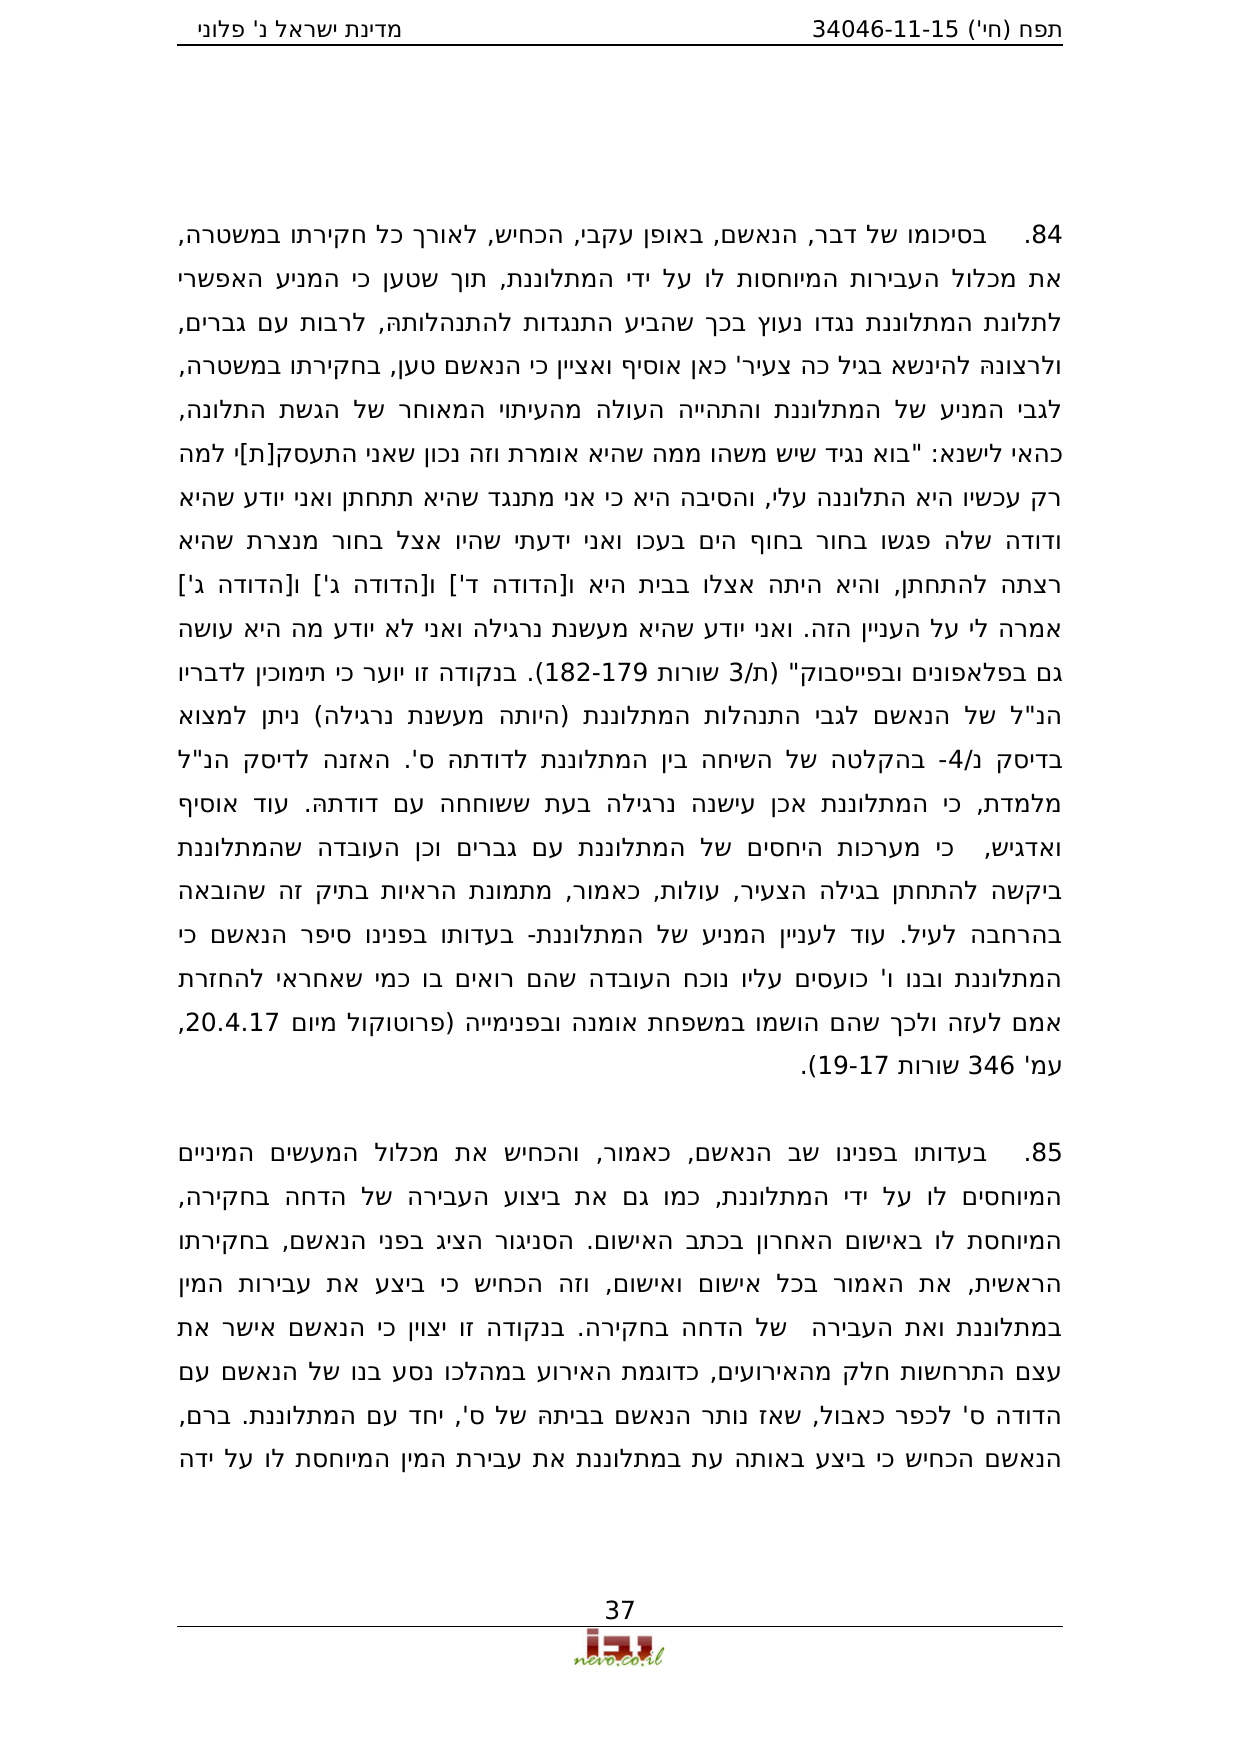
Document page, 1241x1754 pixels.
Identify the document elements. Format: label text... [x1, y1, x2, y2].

text 84. בסיכומו של דבר, הנאשם, באופן עקבי, הכחיש, לאורך כל חקירתו במשטרה, את מכלול העבירות המיוחסות לו על ידי המתלוננת, תוך שטען כי המניע האפשרי לתלונת המתלוננת נגדו נעוץ בכך שהביע התנגדות להתנהלותהּ, לרבות עם גברים, ולרצונהּ להינשא בגיל כה צעיר' כאן אוסיף ואציין כי הנאשם טען, בחקירתו במשטרה, לגבי המניע של המתלוננת והתהייה העולה מהעיתוי המאוחר של הגשת התלונה, כהאי לישנא: "בוא נגיד שיש משהו ממה שהיא אומרת וזה נכון שאני התעסק[ת]י למה רק עכשיו היא התלוננה עלי, והסיבה היא כי אני מתנגד שהיא תתחתן ואני יודע שהיא ודודה שלה פגשו בחור בחוף הים בעכו ואני ידעתי שהיו אצל בחור מנצרת שהיא רצתה להתחתן, והיא היתה אצלו בבית היא ו[הדודה ד'] ו[הדודה ג'] ו[הדודה ג'] אמרה לי על העניין הזה. ואני יודע שהיא מעשנת נרגילה ואני לא יודע מה היא עושה גם בפלאפונים ובפייסבוק" (ת/3 שורות 182-179). בנקודה זו יוער כי תימוכין לדבריו הנ"ל של הנאשם לגבי התנהלות המתלוננת (היותה מעשנת נרגילה) ניתן למצוא בדיסק נ/4- בהקלטה של השיחה בין המתלוננת לדודתהּ ס'. האזנה לדיסק הנ"ל מלמדת, כי המתלוננת אכן עישנה נרגילה בעת ששוחחה עם דודתהּ. עוד אוסיף ואדגיש, כי מערכות היחסים של המתלוננת עם גברים וכן העובדה שהמתלוננת ביקשה להתחתן בגילה הצעיר, עולות, כאמור, מתמונת הראיות בתיק זה שהובאה בהרחבה לעיל. עוד לעניין המניע של המתלוננת- בעדותו בפנינו סיפר הנאשם כי המתלוננת ובנו ו' כועסים עליו נוכח העובדה שהם רואים בו כמי שאחראי להחזרת אמם לעזה ולכך שהם הושמו במשפחת אומנה ובפנימייה (פרוטוקול מיום 20.4.17, עמ' 346 שורות 19-17). [177, 220, 1063, 1081]
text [177, 1138, 1063, 1474]
picture [574, 1628, 666, 1667]
